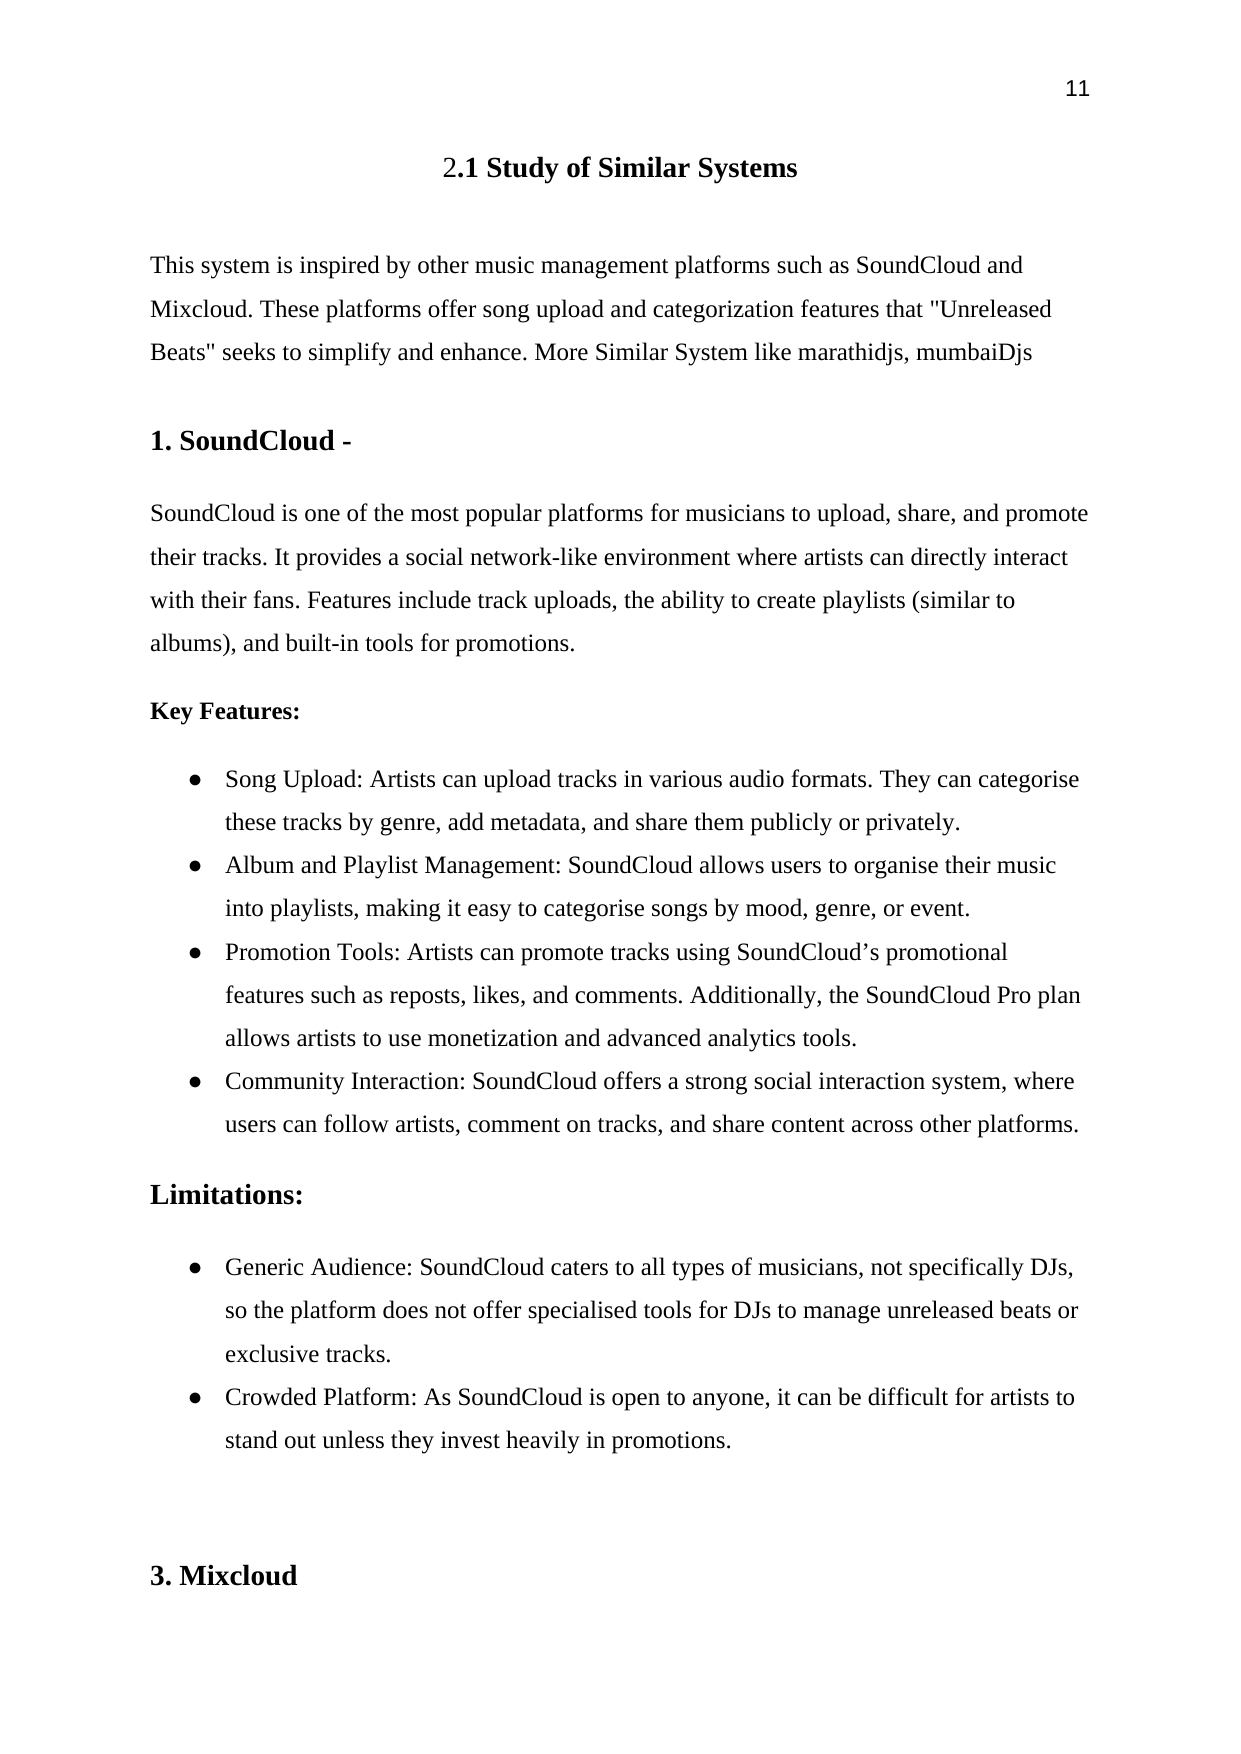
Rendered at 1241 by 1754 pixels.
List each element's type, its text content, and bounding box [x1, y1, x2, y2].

text Key Features: [150, 696, 1090, 725]
list Community Interaction: SoundCloud offers a strong social interaction system, where users can follow artists, comment on tracks, and share content across other platforms. [187, 1066, 1090, 1138]
list Song Upload: Artists can upload tracks in various audio formats. They can categorise these tracks by genre, add metadata, and share them publicly or privately. [187, 764, 1090, 836]
list Generic Audience: SoundCloud caters to all types of musicians, not specifically DJs, so the platform does not offer specialised tools for DJs to manage unreleased beats or exclusive tracks. [187, 1252, 1090, 1367]
text SoundCloud is one of the most popular platforms for musicians to upload, share, and promote their tracks. It provides a social network-like environment where artists can directly interact with their fans. Features include track uploads, the ability to create playlists (similar to albums), and built-in tools for promotions. [150, 498, 1090, 657]
text 1. SoundCloud - [150, 423, 1090, 457]
text This system is inspired by other music management platforms such as SoundCloud and Mixcloud. These platforms offer song upload and categorization features that "Unreleased Beats" seeks to simplify and enhance. More Similar System like marathidjs, mumbaiDjs [150, 251, 1090, 366]
list Album and Playlist Management: SoundCloud allows users to organise their music into playlists, making it easy to categorise songs by mood, genre, or event. [187, 850, 1090, 922]
text 2.1 Study of Similar Systems [150, 150, 1090, 183]
text Limitations: [150, 1177, 1090, 1211]
list Crowded Platform: As SoundCloud is open to anyone, it can be difficult for artists to stand out unless they invest heavily in promotions. [187, 1382, 1090, 1454]
subtitle 3. Mixcloud [150, 1558, 1090, 1591]
list Promotion Tools: Artists can promote tracks using SoundCloud’s promotional features such as reposts, likes, and comments. Additionally, the SoundCloud Pro plan allows artists to use monetization and advanced analytics tools. [187, 937, 1090, 1052]
